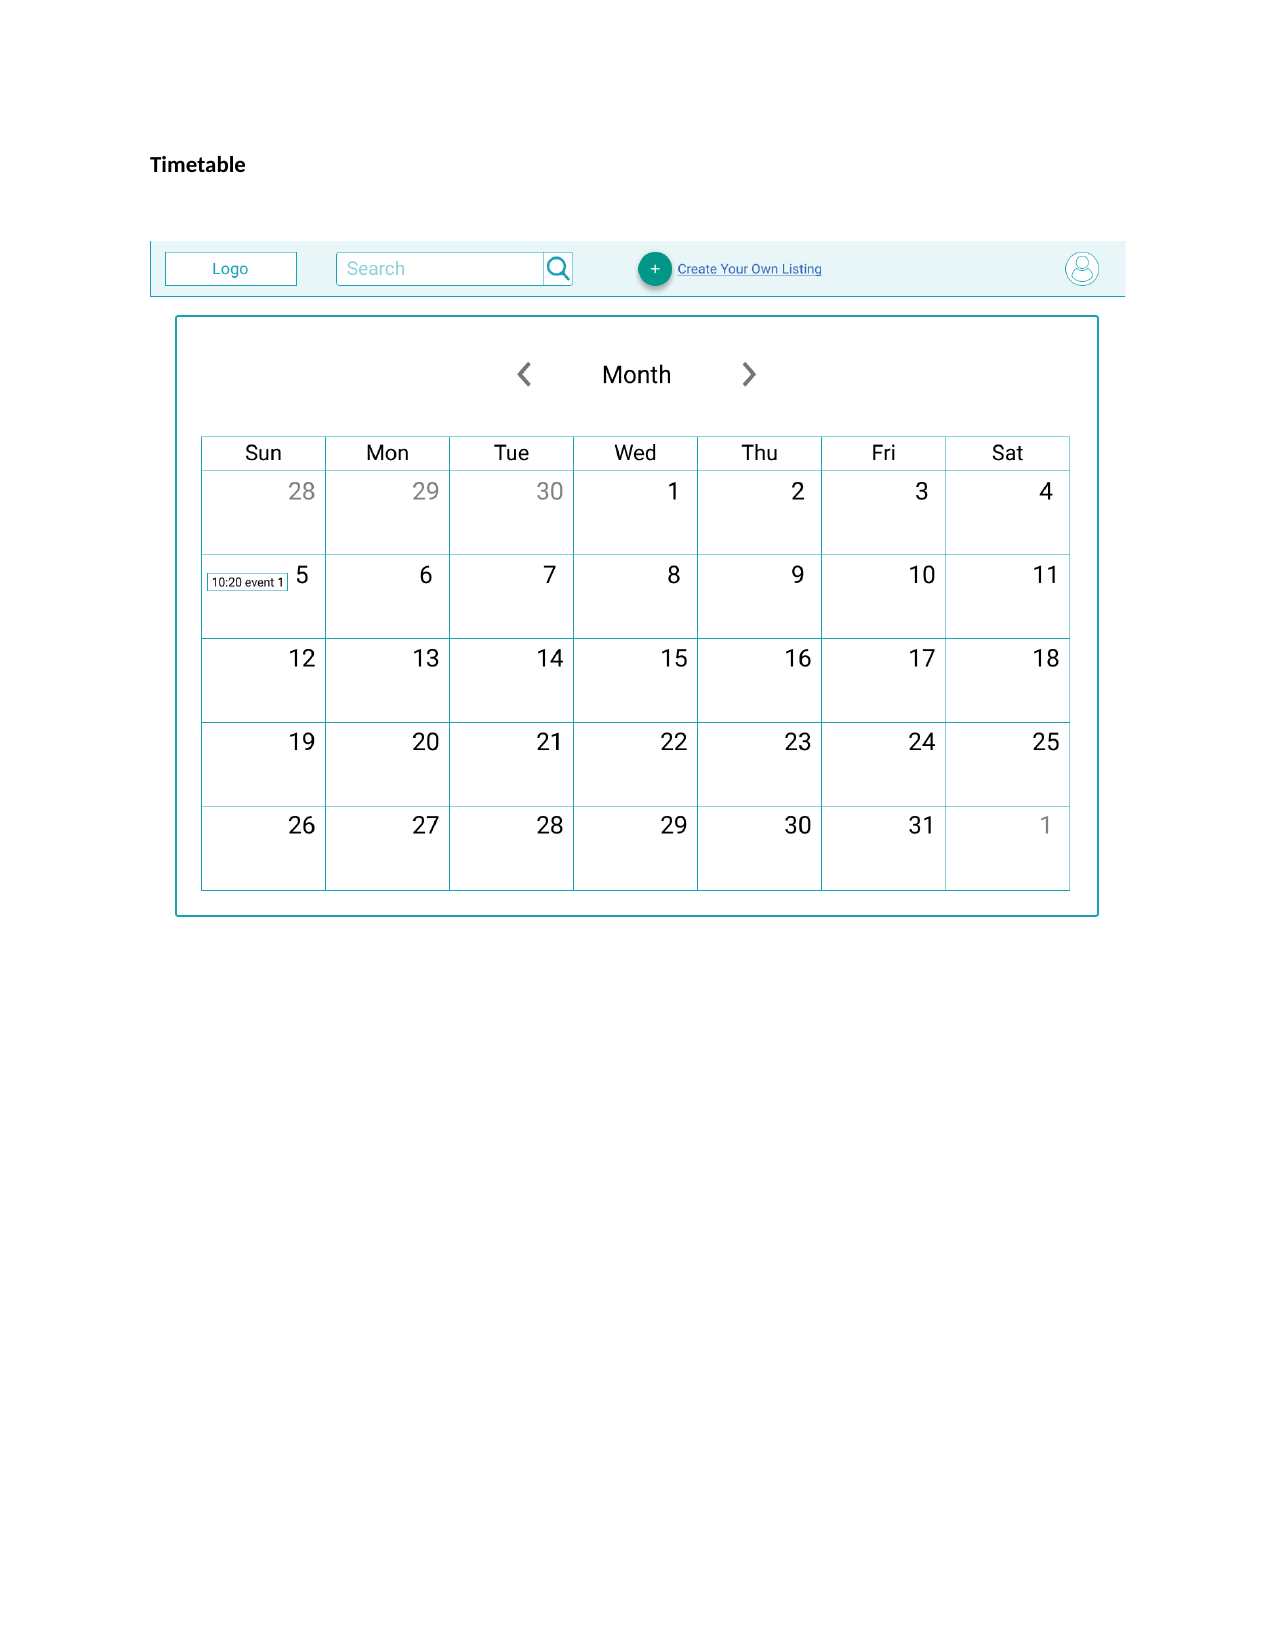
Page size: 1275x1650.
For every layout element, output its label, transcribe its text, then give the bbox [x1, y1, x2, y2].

picture [150, 241, 1125, 935]
text Timetable [150, 150, 1125, 178]
